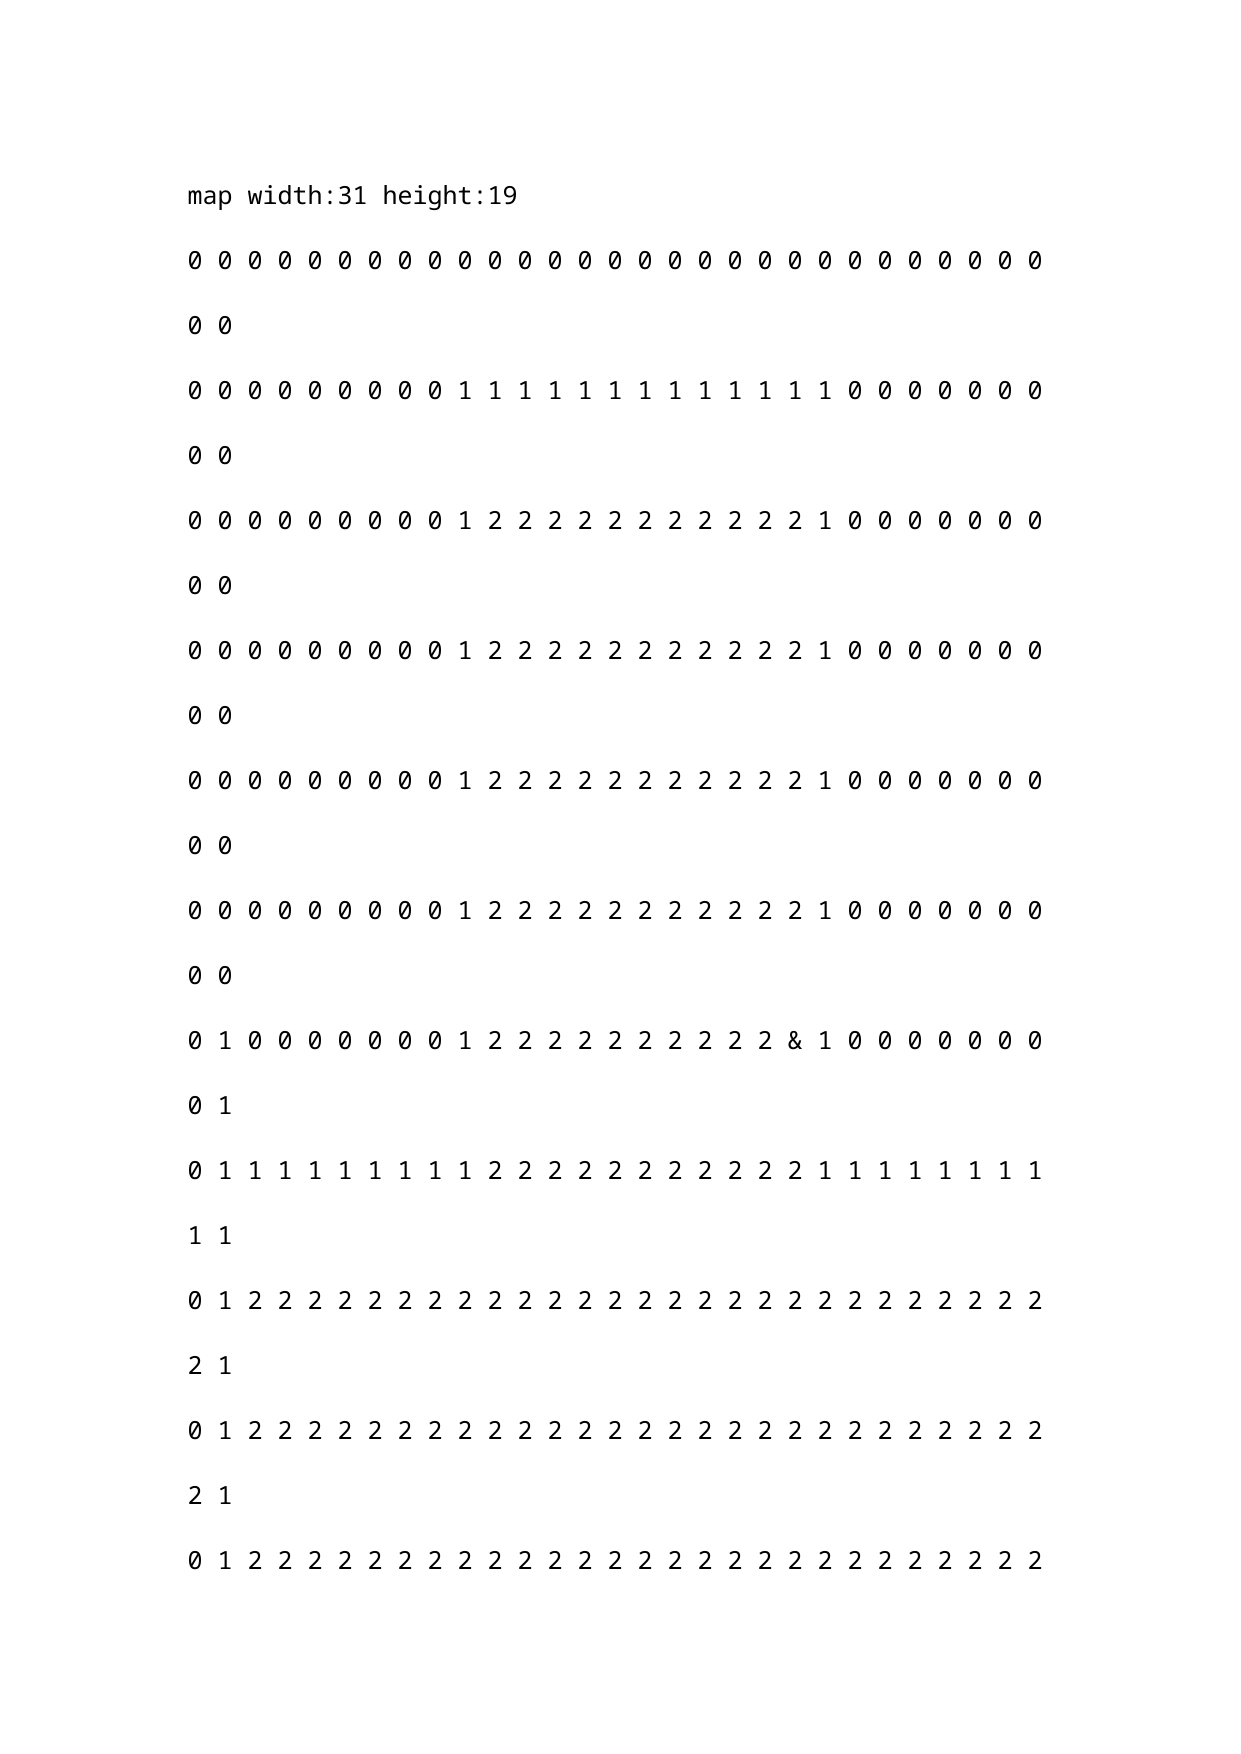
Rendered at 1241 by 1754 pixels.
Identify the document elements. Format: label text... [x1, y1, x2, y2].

text 0 0 0 0 0 0 0 0 0 0 0 0 0 0 0 0 0 0 0 0 0 0 0 0 0 0 0 0 0 0 0 [187, 227, 1053, 357]
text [187, 1397, 1053, 1527]
text 0 0 0 0 0 0 0 0 0 1 2 2 2 2 2 2 2 2 2 2 2 1 0 0 0 0 0 0 0 0 0 [187, 747, 1053, 877]
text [187, 1527, 1053, 1592]
text 0 0 0 0 0 0 0 0 0 1 1 1 1 1 1 1 1 1 1 1 1 1 0 0 0 0 0 0 0 0 0 [187, 357, 1053, 487]
text 0 0 0 0 0 0 0 0 0 1 2 2 2 2 2 2 2 2 2 2 2 1 0 0 0 0 0 0 0 0 0 [187, 487, 1053, 617]
text map width:31 height:19 [187, 162, 1053, 227]
text 0 1 1 1 1 1 1 1 1 1 2 2 2 2 2 2 2 2 2 2 2 1 1 1 1 1 1 1 1 1 1 [187, 1137, 1053, 1267]
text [187, 1267, 1053, 1397]
text 0 0 0 0 0 0 0 0 0 1 2 2 2 2 2 2 2 2 2 2 2 1 0 0 0 0 0 0 0 0 0 [187, 617, 1053, 747]
text 0 0 0 0 0 0 0 0 0 1 2 2 2 2 2 2 2 2 2 2 2 1 0 0 0 0 0 0 0 0 0 [187, 877, 1053, 1007]
text 0 1 0 0 0 0 0 0 0 1 2 2 2 2 2 2 2 2 2 2 & 1 0 0 0 0 0 0 0 0 1 [187, 1007, 1053, 1137]
